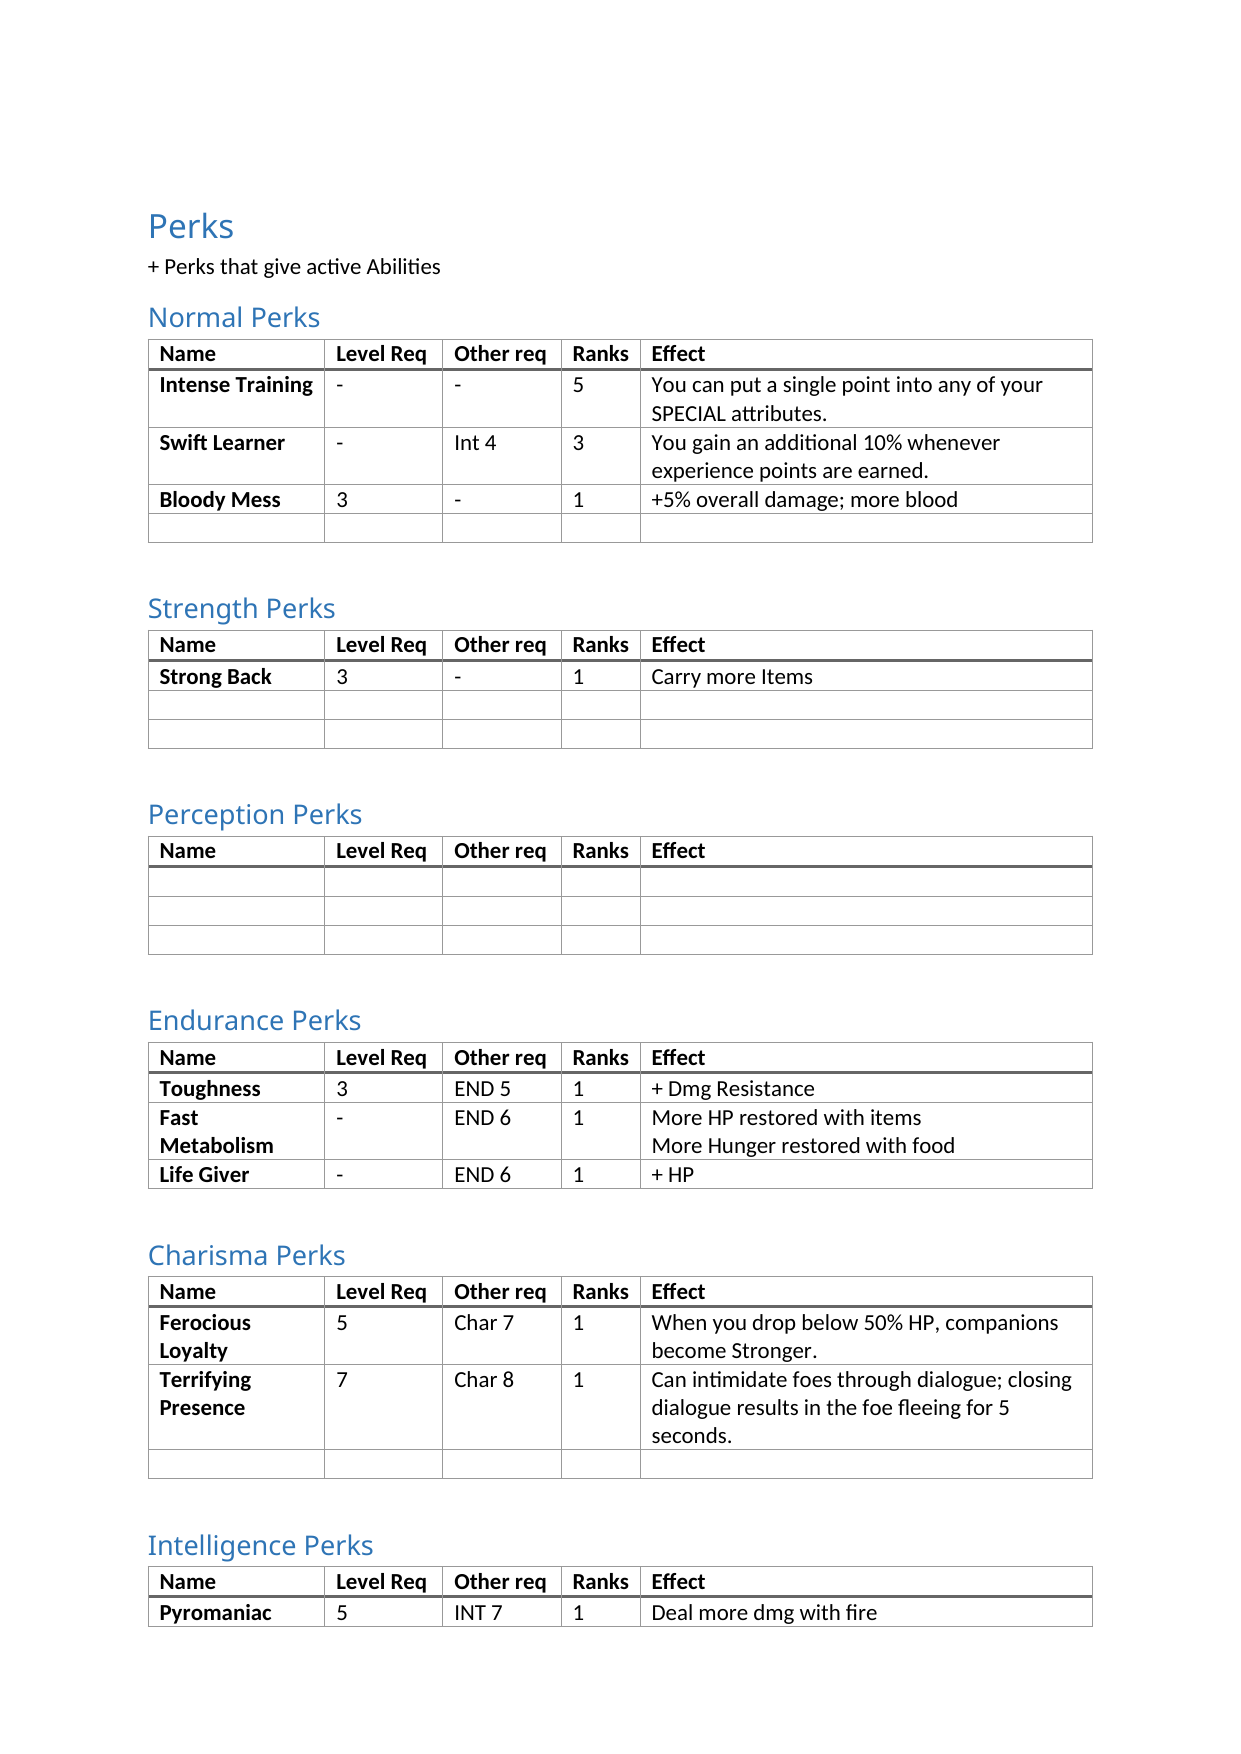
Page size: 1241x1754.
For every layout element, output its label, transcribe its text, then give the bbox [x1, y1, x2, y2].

table_header Name [149, 340, 324, 367]
text + Perks that give active Abilities [148, 252, 1093, 280]
table_cell [325, 868, 442, 896]
table_cell Char 8 [443, 1365, 561, 1449]
table_cell [325, 691, 442, 719]
table_header Effect [641, 1567, 1092, 1595]
table_cell - [325, 1160, 442, 1188]
table_cell Bloody Mess [149, 485, 324, 513]
table_cell [149, 897, 324, 925]
table_cell 1 [562, 1365, 640, 1449]
table_cell [641, 926, 1092, 954]
table_cell Strong Back [149, 662, 324, 690]
table_header Name [149, 1277, 324, 1305]
table_header Ranks [562, 1043, 640, 1071]
table_header Other req [443, 837, 561, 865]
table_cell You can put a single point into any of your SPECIAL attributes. [641, 371, 1092, 427]
table_cell + HP [641, 1160, 1092, 1188]
table_cell [149, 868, 324, 896]
table_cell END 5 [443, 1074, 561, 1102]
table_cell [562, 868, 640, 896]
table_cell - [443, 371, 561, 427]
table_cell [325, 720, 442, 748]
table_cell [641, 720, 1092, 748]
table_cell Toughness [149, 1074, 324, 1102]
table_header Name [149, 837, 324, 865]
table_cell [562, 1450, 640, 1478]
table_header Ranks [562, 837, 640, 865]
table_header Level Req [325, 340, 442, 367]
table_cell [325, 926, 442, 954]
table_cell 1 [562, 662, 640, 690]
subtitle Strength Perks [148, 590, 1093, 627]
table_cell Char 7 [443, 1308, 561, 1364]
table_cell [149, 926, 324, 954]
table_header Level Req [325, 631, 442, 659]
table_header Effect [641, 340, 1092, 367]
table_cell [443, 691, 561, 719]
table_header Effect [641, 1043, 1092, 1071]
table_cell - [325, 371, 442, 427]
table_cell 1 [562, 1308, 640, 1364]
table_header Name [149, 1567, 324, 1595]
table_header Other req [443, 1277, 561, 1305]
table_cell [443, 1450, 561, 1478]
table_cell [641, 868, 1092, 896]
table_cell - [325, 1103, 442, 1159]
table_cell 5 [562, 371, 640, 427]
table_cell 1 [562, 1598, 640, 1626]
table_header Ranks [562, 1277, 640, 1305]
table_header Level Req [325, 1043, 442, 1071]
table_cell Int 4 [443, 428, 561, 484]
table_cell [641, 897, 1092, 925]
table_cell 1 [562, 1160, 640, 1188]
table_cell [443, 720, 561, 748]
table_cell Ferocious Loyalty [149, 1308, 324, 1364]
table_cell [641, 691, 1092, 719]
table_cell When you drop below 50% HP, companions become Stronger. [641, 1308, 1092, 1364]
subtitle Perks [148, 203, 1093, 248]
table_cell Fast Metabolism [149, 1103, 324, 1159]
table_cell [443, 897, 561, 925]
table_cell - [443, 485, 561, 513]
table_header Other req [443, 1567, 561, 1595]
subtitle Normal Perks [148, 299, 1093, 336]
table_cell Intense Training [149, 371, 324, 427]
table_cell [562, 926, 640, 954]
table_cell [562, 897, 640, 925]
table_header Other req [443, 631, 561, 659]
table_cell [325, 514, 442, 542]
table_header Other req [443, 340, 561, 367]
table_cell Terrifying Presence [149, 1365, 324, 1449]
table_cell [562, 514, 640, 542]
table_cell [641, 1450, 1092, 1478]
table_header Name [149, 631, 324, 659]
subtitle Charisma Perks [148, 1236, 1093, 1273]
table_header Other req [443, 1043, 561, 1071]
table_header Effect [641, 631, 1092, 659]
table_cell 5 [325, 1308, 442, 1364]
table_header Ranks [562, 340, 640, 367]
table_cell Swift Learner [149, 428, 324, 484]
table_cell + Dmg Resistance [641, 1074, 1092, 1102]
table_cell Pyromaniac [149, 1598, 324, 1626]
table_cell 3 [325, 662, 442, 690]
subtitle Intelligence Perks [148, 1526, 1093, 1563]
table_cell [641, 514, 1092, 542]
table_cell [443, 926, 561, 954]
table_header Ranks [562, 631, 640, 659]
subtitle Perception Perks [148, 796, 1093, 833]
table_cell - [325, 428, 442, 484]
table_cell Life Giver [149, 1160, 324, 1188]
table_cell 5 [325, 1598, 442, 1626]
table_cell [149, 1450, 324, 1478]
table_cell - [443, 662, 561, 690]
table_header Effect [641, 837, 1092, 865]
table_cell Can intimidate foes through dialogue; closing dialogue results in the foe fleeing for 5 seconds. [641, 1365, 1092, 1449]
table_cell 3 [325, 1074, 442, 1102]
table_cell [562, 691, 640, 719]
table_cell +5% overall damage; more blood [641, 485, 1092, 513]
table_cell 1 [562, 1103, 640, 1159]
table_cell [325, 1450, 442, 1478]
table_cell 1 [562, 485, 640, 513]
table_header Ranks [562, 1567, 640, 1595]
table_cell [325, 897, 442, 925]
table_cell [562, 720, 640, 748]
table_cell 3 [325, 485, 442, 513]
table_header Name [149, 1043, 324, 1071]
table_cell [443, 868, 561, 896]
table_cell 3 [562, 428, 640, 484]
table_cell 1 [562, 1074, 640, 1102]
table_cell END 6 [443, 1103, 561, 1159]
subtitle Endurance Perks [148, 1002, 1093, 1039]
table_cell [443, 514, 561, 542]
table_header Level Req [325, 1277, 442, 1305]
table_cell [149, 514, 324, 542]
table_cell You gain an additional 10% whenever experience points are earned. [641, 428, 1092, 484]
table_cell [149, 691, 324, 719]
table_cell Deal more dmg with fire More resistance to fire [641, 1598, 1092, 1626]
table_header Level Req [325, 1567, 442, 1595]
table_cell INT 7 [443, 1598, 561, 1626]
table_cell 7 [325, 1365, 442, 1449]
table_header Effect [641, 1277, 1092, 1305]
table_header Level Req [325, 837, 442, 865]
table_cell Carry more Items [641, 662, 1092, 690]
table_cell END 6 [443, 1160, 561, 1188]
table_cell More HP restored with items More Hunger restored with food [641, 1103, 1092, 1159]
table_cell [149, 720, 324, 748]
